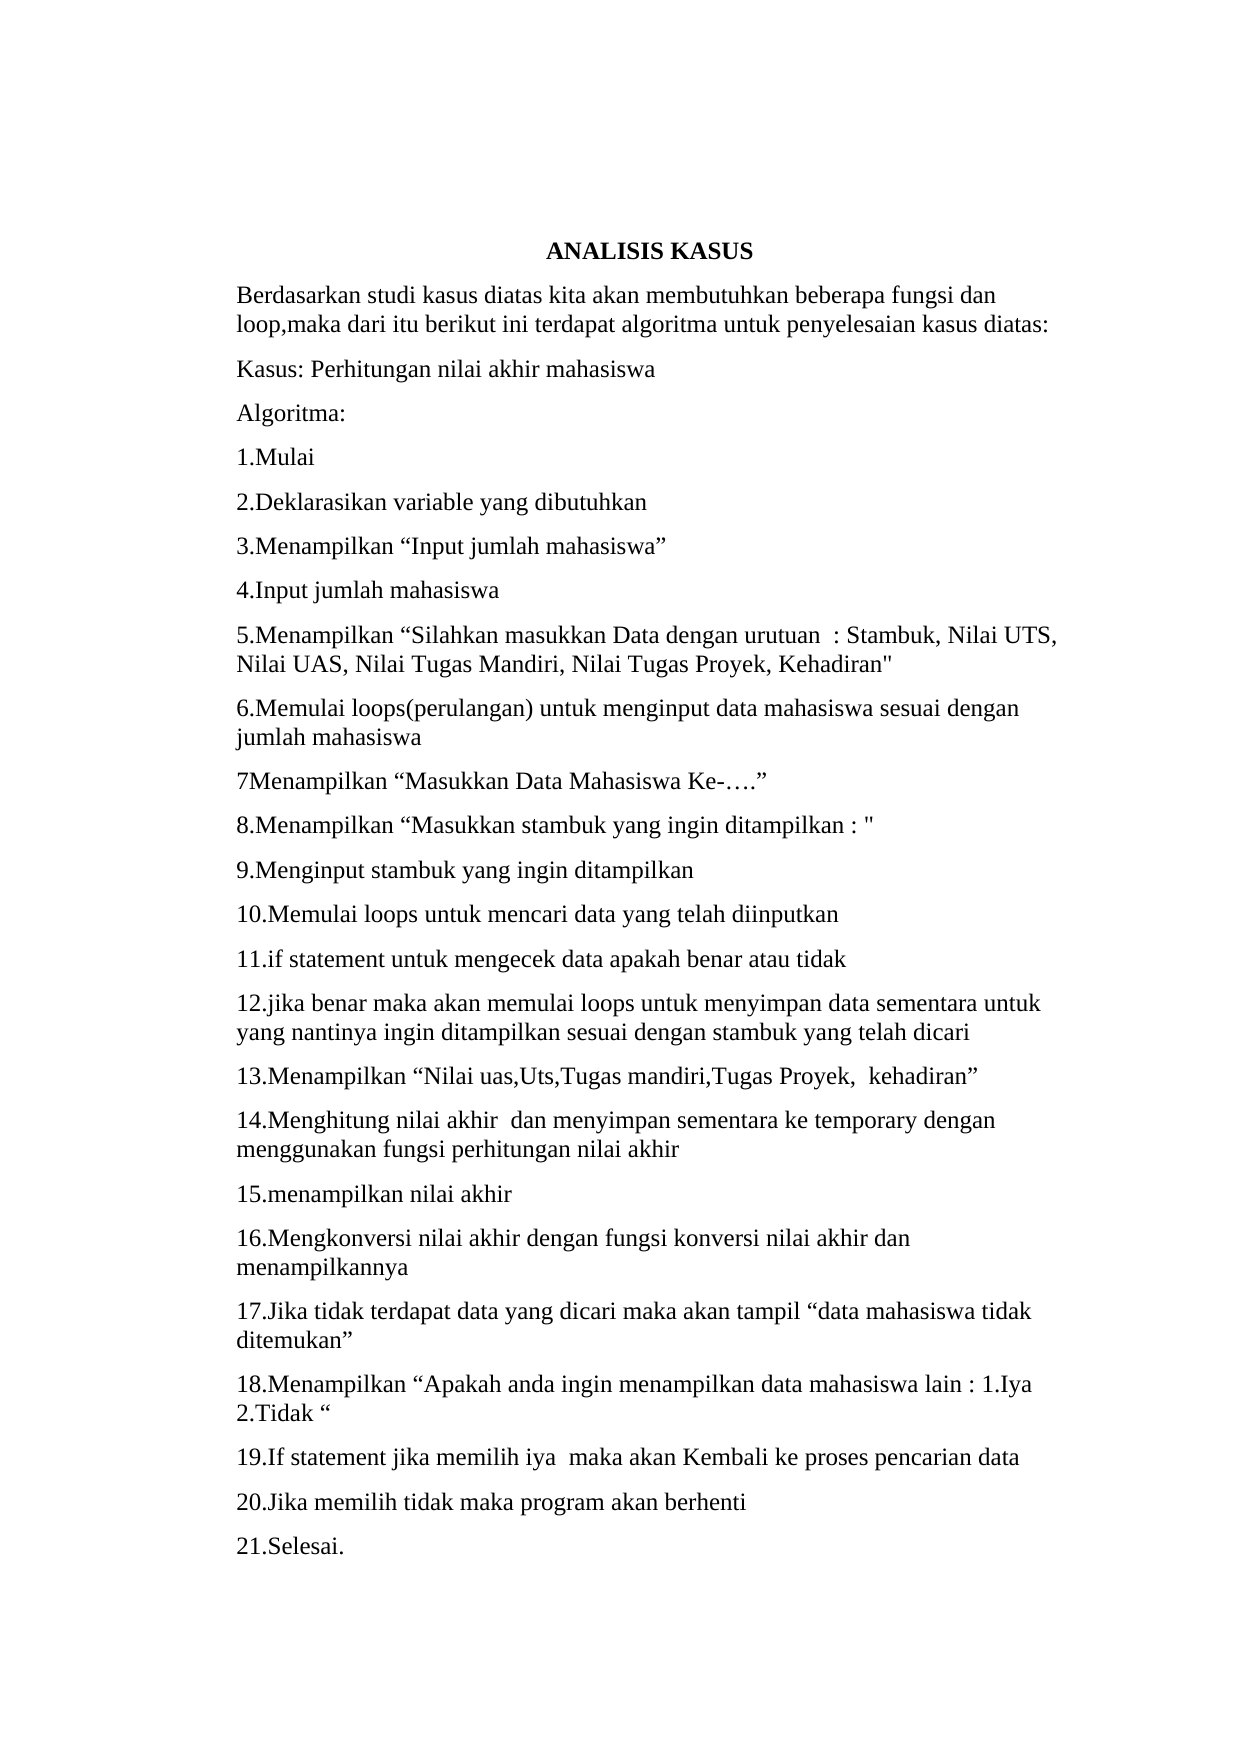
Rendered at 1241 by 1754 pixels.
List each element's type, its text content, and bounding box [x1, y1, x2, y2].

text 15.menampilkan nilai akhir [236, 1179, 1063, 1207]
text 21.Selesai. [236, 1531, 1063, 1560]
text 3.Menampilkan “Input jumlah mahasiswa” [236, 531, 1063, 560]
text 10.Memulai loops untuk mencari data yang telah diinputkan [236, 899, 1063, 928]
text 7Menampilkan “Masukkan Data Mahasiswa Ke-….” [236, 766, 1063, 795]
text 20.Jika memilih tidak maka program akan berhenti [236, 1487, 1063, 1516]
text 17.Jika tidak terdapat data yang dicari maka akan tampil “data mahasiswa tidak ditemukan” [236, 1296, 1063, 1354]
text 11.if statement untuk mengecek data apakah benar atau tidak [236, 944, 1063, 972]
text 12.jika benar maka akan memulai loops untuk menyimpan data sementara untuk yang nantinya ingin ditampilkan sesuai dengan stambuk yang telah dicari [236, 988, 1063, 1046]
text Kasus: Perhitungan nilai akhir mahasiswa [236, 354, 1063, 382]
text 19.If statement jika memilih iya maka akan Kembali ke proses pencarian data [236, 1442, 1063, 1471]
text 8.Menampilkan “Masukkan stambuk yang ingin ditampilkan : " [236, 811, 1063, 839]
text Berdasarkan studi kasus diatas kita akan membutuhkan beberapa fungsi dan loop,maka dari itu berikut ini terdapat algoritma untuk penyelesaian kasus diatas: [236, 281, 1063, 338]
text 2.Deklarasikan variable yang dibutuhkan [236, 487, 1063, 516]
text 9.Menginput stambuk yang ingin ditampilkan [236, 855, 1063, 884]
text 6.Memulai loops(perulangan) untuk menginput data mahasiswa sesuai dengan jumlah mahasiswa [236, 693, 1063, 751]
text 4.Input jumlah mahasiswa [236, 576, 1063, 604]
text 14.Menghitung nilai akhir dan menyimpan sementara ke temporary dengan menggunakan fungsi perhitungan nilai akhir [236, 1106, 1063, 1163]
text 5.Menampilkan “Silahkan masukkan Data dengan urutuan : Stambuk, Nilai UTS, Nilai UAS, Nilai Tugas Mandiri, Nilai Tugas Proyek, Kehadiran" [236, 620, 1063, 677]
text ANALISIS KASUS [236, 236, 1063, 265]
text 1.Mulai [236, 442, 1063, 471]
text 13.Menampilkan “Nilai uas,Uts,Tugas mandiri,Tugas Proyek, kehadiran” [236, 1061, 1063, 1090]
text 18.Menampilkan “Apakah anda ingin menampilkan data mahasiswa lain : 1.Iya 2.Tidak “ [236, 1369, 1063, 1427]
text 16.Mengkonversi nilai akhir dengan fungsi konversi nilai akhir dan menampilkannya [236, 1223, 1063, 1281]
text Algoritma: [236, 398, 1063, 427]
